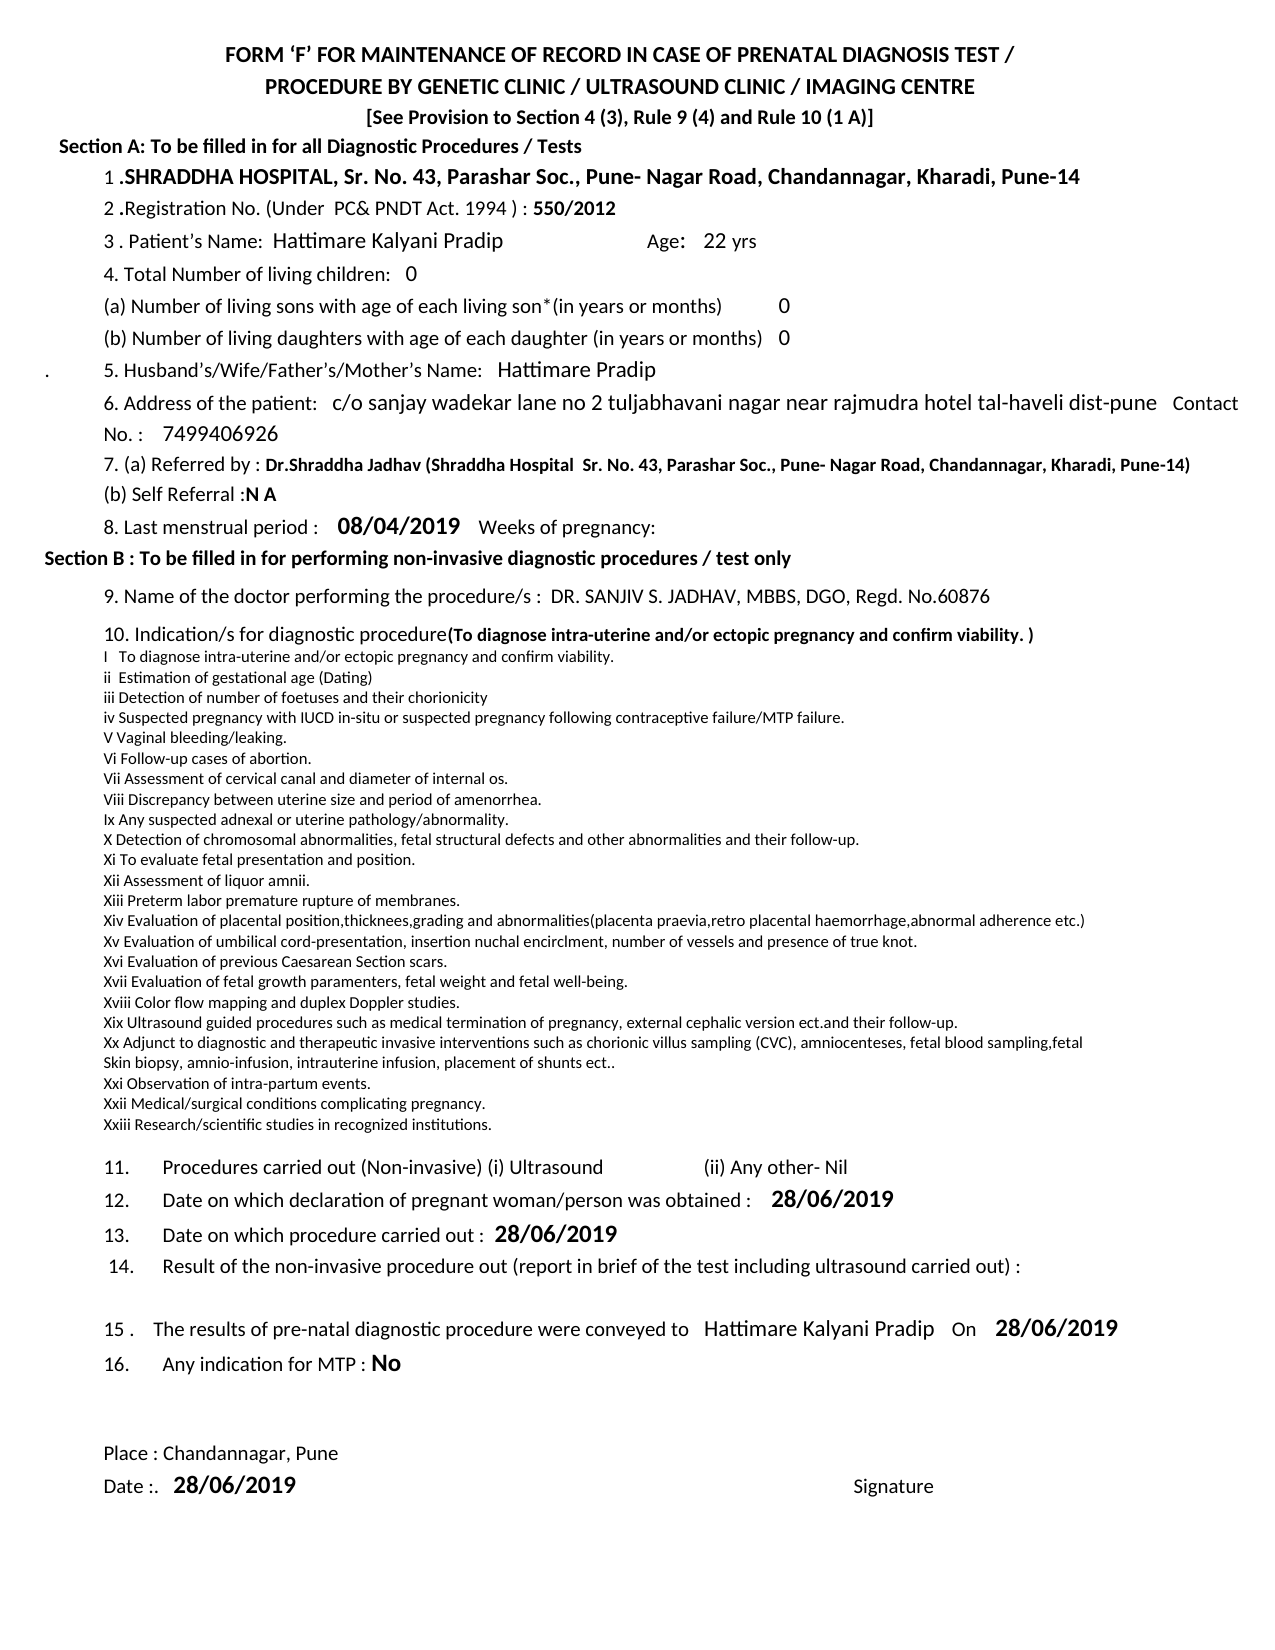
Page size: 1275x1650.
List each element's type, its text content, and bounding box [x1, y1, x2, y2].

text I To diagnose intra-uterine and/or ectopic pregnancy and confirm viability. [75, 647, 1255, 667]
text 4. Total Number of living children: [44, 259, 1196, 287]
text ii Estimation of gestational age (Dating) [0, 667, 1196, 687]
text Viii Discrepancy between uterine size and period of amenorrhea. [0, 789, 1196, 809]
text 11. Procedures carried out (Non-invasive) (i) Ultrasound (ii) Any other- Nil [0, 1154, 1275, 1180]
text Section B : To be filled in for performing non-invasive diagnostic procedures / test only [44, 545, 1255, 570]
text Xviii Color flow mapping and duplex Doppler studies. [0, 992, 1275, 1012]
text (b) Number of living daughters with age of each daughter (in years or months) [44, 323, 1255, 351]
text 16. Any indication for MTP : No [0, 1347, 1275, 1377]
text Date :. Signature [0, 1469, 1275, 1500]
text X Detection of chromosomal abnormalities, fetal structural defects and other abnormalities and their follow-up. [0, 829, 1196, 850]
text iii Detection of number of foetuses and their chorionicity [0, 687, 1196, 707]
text Xi To evaluate fetal presentation and position. [0, 850, 1196, 870]
text 7. (a) Referred by : Dr.Shraddha Jadhav (Shraddha Hospital Sr. No. 43, Parashar Soc., Pune- Nagar Road, Chandannagar, Kharadi, Pune-14) [44, 452, 1255, 477]
text 13. Date on which procedure carried out : [0, 1218, 1275, 1249]
text Ix Any suspected adnexal or uterine pathology/abnormality. [0, 809, 1196, 829]
text 14. Result of the non-invasive procedure out (report in brief of the test including ultrasound carried out) : [103, 1253, 1226, 1279]
text 6. Address of the patient: Contact No. : [103, 388, 1255, 447]
text 3 . Patient’s Name: Age: yrs [44, 224, 1166, 254]
text 2 .Registration No. (Under PC& PNDT Act. 1994 ) : 550/2012 [44, 195, 1196, 220]
text 1 .SHRADDHA HOSPITAL, Sr. No. 43, Parashar Soc., Pune- Nagar Road, Chandannagar, Kharadi, Pune-14 [44, 162, 1196, 191]
text 12. Date on which declaration of pregnant woman/person was obtained : [0, 1183, 1275, 1214]
text Xvii Evaluation of fetal growth paramenters, fetal weight and fetal well-being. [0, 972, 1275, 992]
text Xiv Evaluation of placental position,thicknees,grading and abnormalities(placenta praevia,retro placental haemorrhage,abnormal adherence etc.) [0, 911, 1275, 931]
text Vii Assessment of cervical canal and diameter of internal os. [0, 768, 1196, 789]
text 9. Name of the doctor performing the procedure/s : DR. SANJIV S. JADHAV, MBBS, DGO, Regd. No.60876 [0, 583, 1255, 608]
text Vi Follow-up cases of abortion. [0, 748, 1196, 768]
text Section A: To be filled in for all Diagnostic Procedures / Tests [44, 133, 1196, 159]
text (a) Number of living sons with age of each living son*(in years or months) [44, 291, 1255, 319]
text 8. Last menstrual period : Weeks of pregnancy: [44, 510, 1255, 540]
text Xv Evaluation of umbilical cord-presentation, insertion nuchal encirclment, number of vessels and presence of true knot. [0, 931, 1275, 951]
text PROCEDURE BY GENETIC CLINIC / ULTRASOUND CLINIC / IMAGING CENTRE [44, 72, 1196, 100]
text V Vaginal bleeding/leaking. [0, 728, 1196, 748]
text [See Provision to Section 4 (3), Rule 9 (4) and Rule 10 (1 A)] [44, 104, 1196, 129]
text 15 . The results of pre-natal diagnostic procedure were conveyed to On [0, 1312, 1275, 1342]
text Xii Assessment of liquor amnii. [0, 870, 1196, 890]
text 10. Indication/s for diagnostic procedure(To diagnose intra-uterine and/or ectopic pregnancy and confirm viability. ) [75, 621, 1255, 647]
text Xix Ultrasound guided procedures such as medical termination of pregnancy, external cephalic version ect.and their follow-up. [0, 1012, 1275, 1032]
text Skin biopsy, amnio-infusion, intrauterine infusion, placement of shunts ect.. [0, 1053, 1275, 1073]
text Place : Chandannagar, Pune [0, 1440, 1275, 1466]
text (b) Self Referral :N A [44, 481, 1255, 506]
text Xiii Preterm labor premature rupture of membranes. [0, 890, 1196, 911]
text Xvi Evaluation of previous Caesarean Section scars. [0, 951, 1275, 972]
text Xx Adjunct to diagnostic and therapeutic invasive interventions such as chorionic villus sampling (CVC), amniocenteses, fetal blood sampling,fetal [0, 1032, 1275, 1053]
text FORM ‘F’ FOR MAINTENANCE OF RECORD IN CASE OF PRENATAL DIAGNOSIS TEST / [44, 40, 1196, 68]
text Xxii Medical/surgical conditions complicating pregnancy. [0, 1093, 1275, 1114]
text Xxi Observation of intra-partum events. [103, 1073, 1275, 1093]
text Xxiii Research/scientific studies in recognized institutions. [0, 1114, 1275, 1134]
text . 5. Husband’s/Wife/Father’s/Mother’s Name: [44, 355, 1255, 383]
text iv Suspected pregnancy with IUCD in-situ or suspected pregnancy following contraceptive failure/MTP failure. [0, 707, 1196, 728]
